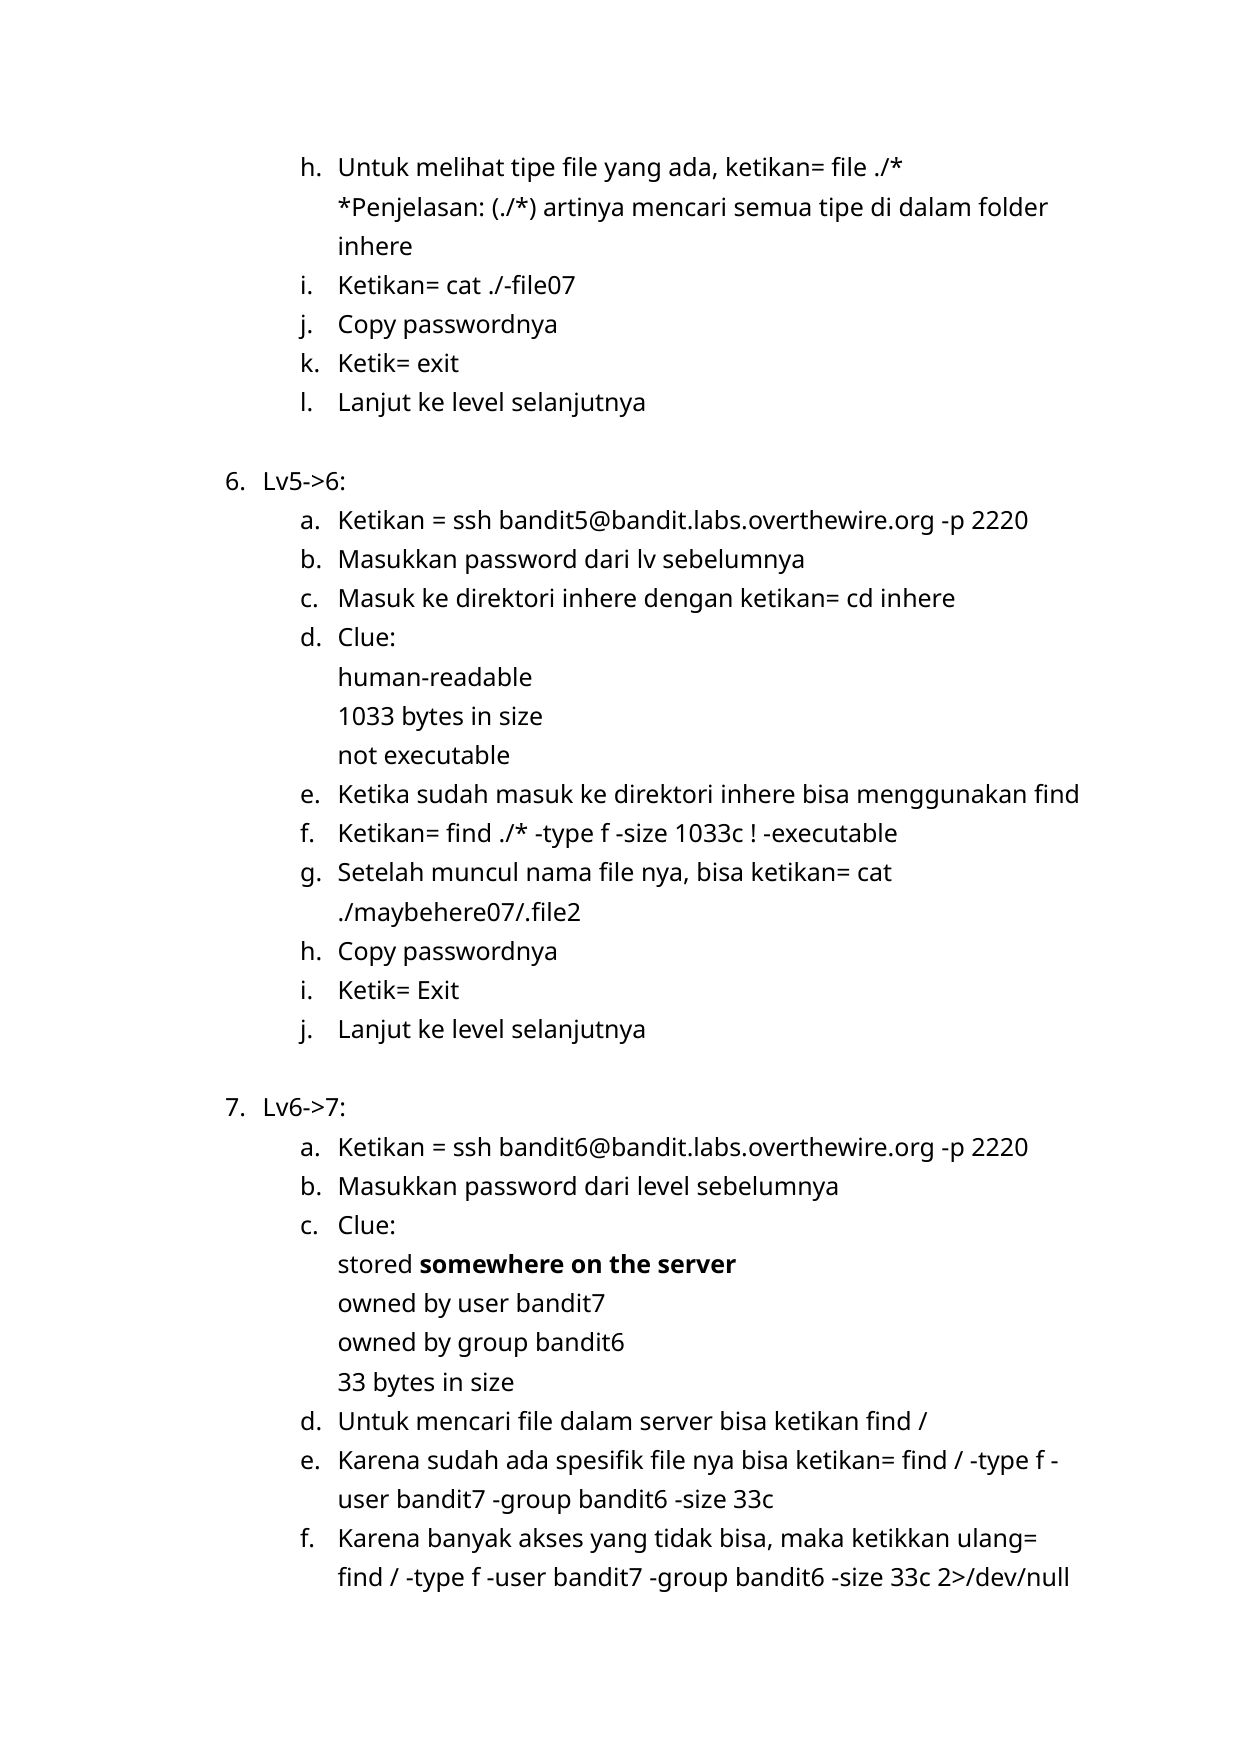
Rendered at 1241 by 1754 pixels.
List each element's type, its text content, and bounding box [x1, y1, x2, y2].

list Ketikan = ssh bandit6@bandit.labs.overthewire.org -p 2220 [300, 1129, 1090, 1163]
list owned by group bandit6 [337, 1325, 1090, 1359]
list Ketik= exit [300, 346, 1090, 380]
list Clue: [300, 1207, 1090, 1242]
list Lanjut ke level selanjutnya [300, 385, 1090, 419]
list not executable [337, 737, 1090, 772]
list Lv5->6: [225, 463, 1090, 497]
list Ketikan= find ./* -type f -size 1033c ! -executable [300, 816, 1090, 850]
list Masukkan password dari level sebelumnya [300, 1168, 1090, 1202]
list Ketikan= cat ./-file07 [300, 267, 1090, 302]
list Untuk mencari file dalam server bisa ketikan find / [300, 1403, 1090, 1437]
list find / -type f -user bandit7 -group bandit6 -size 33c 2>/dev/null [337, 1560, 1090, 1594]
list Setelah muncul nama file nya, bisa ketikan= cat ./maybehere07/.file2 [300, 855, 1090, 928]
list Karena banyak akses yang tidak bisa, maka ketikkan ulang= [300, 1521, 1090, 1555]
list 33 bytes in size [337, 1364, 1090, 1398]
list Lv6->7: [225, 1090, 1090, 1124]
list Masukkan password dari lv sebelumnya [300, 542, 1090, 576]
list stored somewhere on the server [337, 1247, 1090, 1281]
list Lanjut ke level selanjutnya [300, 1012, 1090, 1046]
list Karena sudah ada spesifik file nya bisa ketikan= find / -type f -user bandit7 -group bandit6 -size 33c [300, 1442, 1090, 1516]
list Ketikan = ssh bandit5@bandit.labs.overthewire.org -p 2220 [300, 502, 1090, 537]
list 1033 bytes in size [337, 698, 1090, 732]
list Masuk ke direktori inhere dengan ketikan= cd inhere [300, 581, 1090, 615]
list Ketika sudah masuk ke direktori inhere bisa menggunakan find [300, 777, 1090, 811]
list human-readable [337, 659, 1090, 693]
list Clue: [300, 620, 1090, 654]
list owned by user bandit7 [337, 1286, 1090, 1320]
list Ketik= Exit [300, 972, 1090, 1007]
list Copy passwordnya [300, 933, 1090, 967]
list Copy passwordnya [300, 307, 1090, 341]
list Untuk melihat tipe file yang ada, ketikan= file ./* *Penjelasan: (./*) artinya mencari semua tipe di dalam folder inhere [300, 150, 1090, 262]
